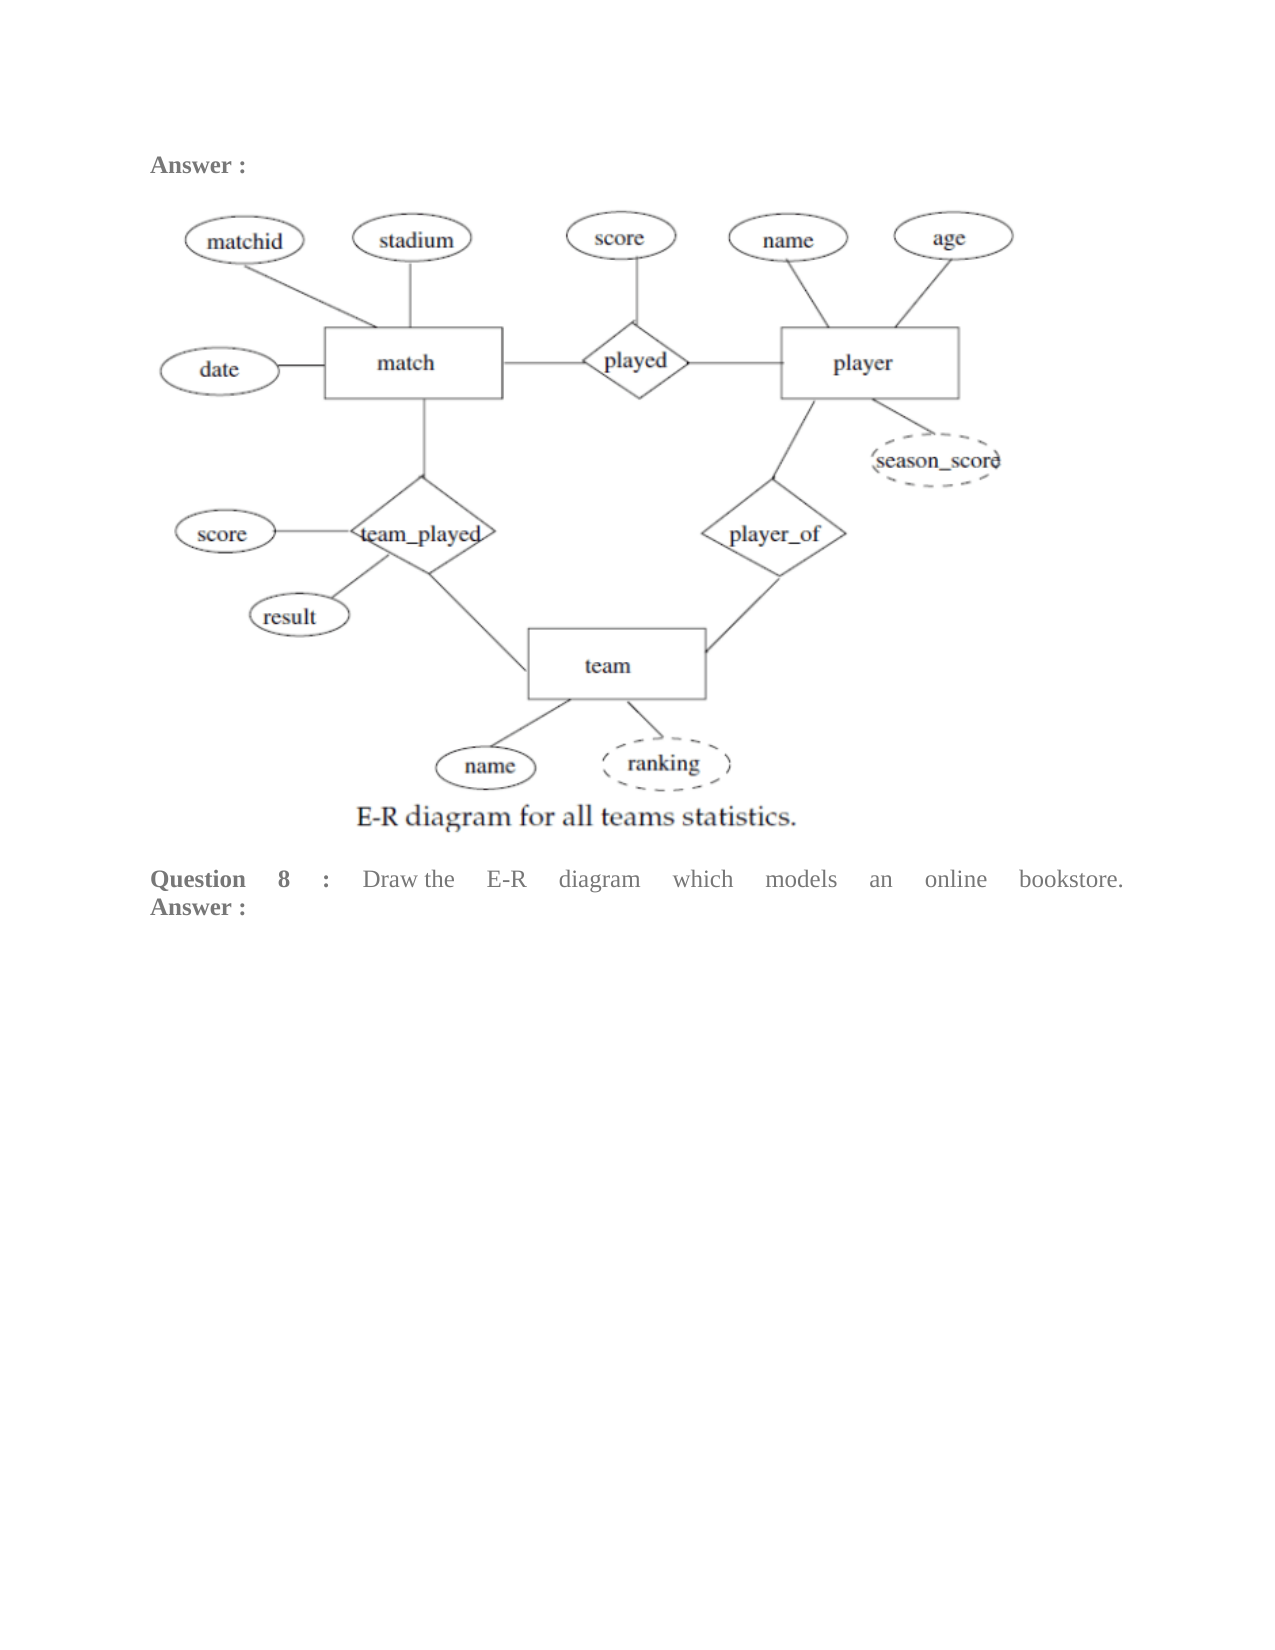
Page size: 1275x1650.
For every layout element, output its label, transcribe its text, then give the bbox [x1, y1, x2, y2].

text Question 8 : Draw the E-R diagram which models an online bookstore. Answer : [150, 864, 1125, 921]
picture [150, 207, 1018, 835]
text Answer : [150, 150, 1125, 179]
